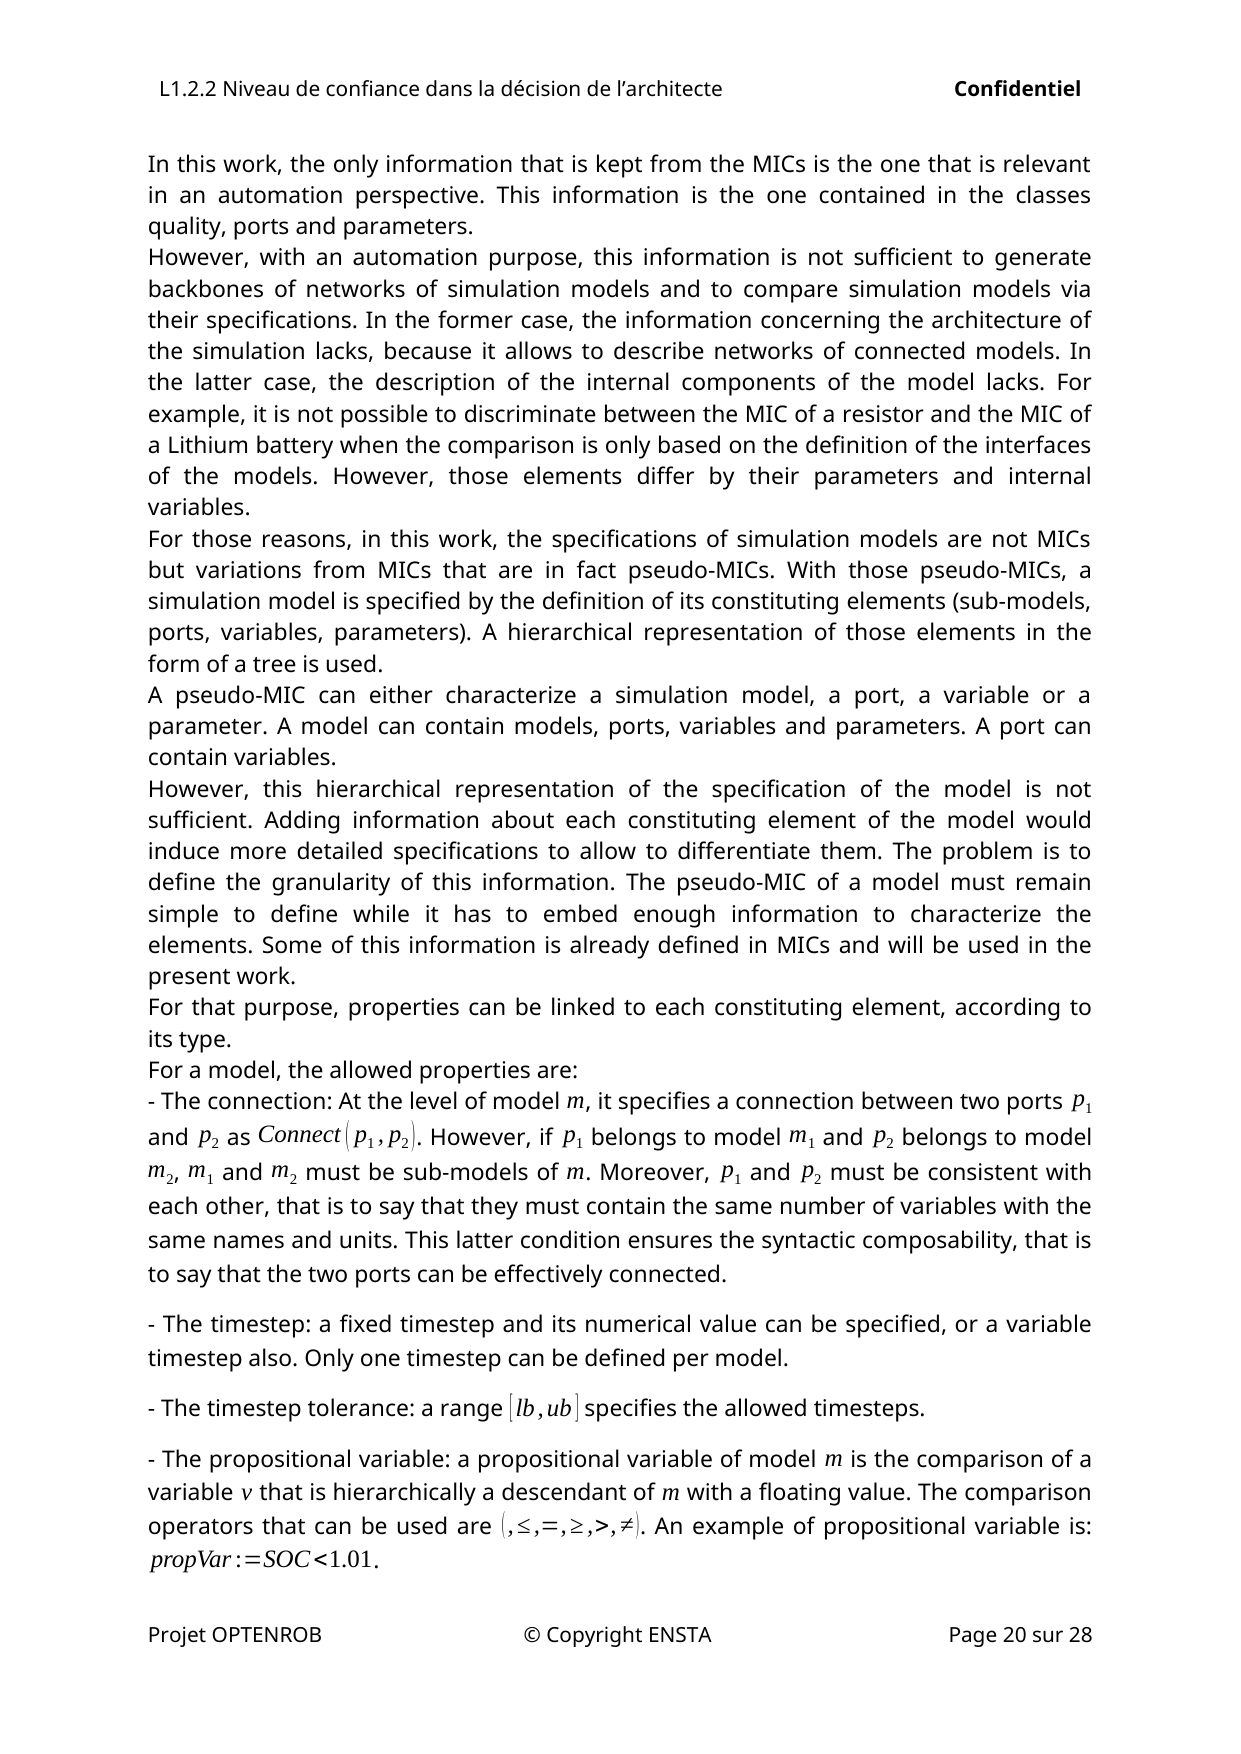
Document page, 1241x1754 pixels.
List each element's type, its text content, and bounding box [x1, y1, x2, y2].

text For a model, the allowed properties are: [148, 1054, 1093, 1085]
text A pseudo-MIC can either characterize a simulation model, a port, a variable or a parameter. A model can contain models, ports, variables and parameters. A port can contain variables. [148, 679, 1093, 773]
text For that purpose, properties can be linked to each constituting element, according to its type. [148, 991, 1093, 1054]
text However, with an automation purpose, this information is not sufficient to generate backbones of networks of simulation models and to compare simulation models via their specifications. In the former case, the information concerning the architecture of the simulation lacks, because it allows to describe networks of connected models. In the latter case, the description of the internal components of the model lacks. For example, it is not possible to discriminate between the MIC of a resistor and the MIC of a Lithium battery when the comparison is only based on the definition of the interfaces of the models. However, those elements differ by their parameters and internal variables. [148, 241, 1093, 523]
text - The connection: At the level of model , it specifies a connection between two ports and as . However, if belongs to model and belongs to model , and must be sub-models of . Moreover, and must be consistent with each other, that is to say that they must contain the same number of variables with the same names and units. This latter condition ensures the syntactic composability, that is to say that the two ports can be effectively connected. [148, 1085, 1093, 1289]
text For those reasons, in this work, the specifications of simulation models are not MICs but variations from MICs that are in fact pseudo-MICs. With those pseudo-MICs, a simulation model is specified by the definition of its constituting elements (sub-models, ports, variables, parameters). A hierarchical representation of those elements in the form of a tree is used. [148, 523, 1093, 679]
text In this work, the only information that is kept from the MICs is the one that is relevant in an automation perspective. This information is the one contained in the classes quality, ports and parameters. [148, 148, 1093, 241]
text - The timestep: a fixed timestep and its numerical value can be specified, or a variable timestep also. Only one timestep can be defined per model. [148, 1308, 1093, 1373]
text However, this hierarchical representation of the specification of the model is not sufficient. Adding information about each constituting element of the model would induce more detailed specifications to allow to differentiate them. The problem is to define the granularity of this information. The pseudo-MIC of a model must remain simple to define while it has to embed enough information to characterize the elements. Some of this information is already defined in MICs and will be used in the present work. [148, 773, 1093, 991]
text - The timestep tolerance: a range specifies the allowed timesteps. [148, 1392, 1093, 1423]
text - The propositional variable: a propositional variable of model is the comparison of a variable that is hierarchically a descendant of with a floating value. The comparison operators that can be used are . An example of propositional variable is: . [148, 1442, 1093, 1575]
